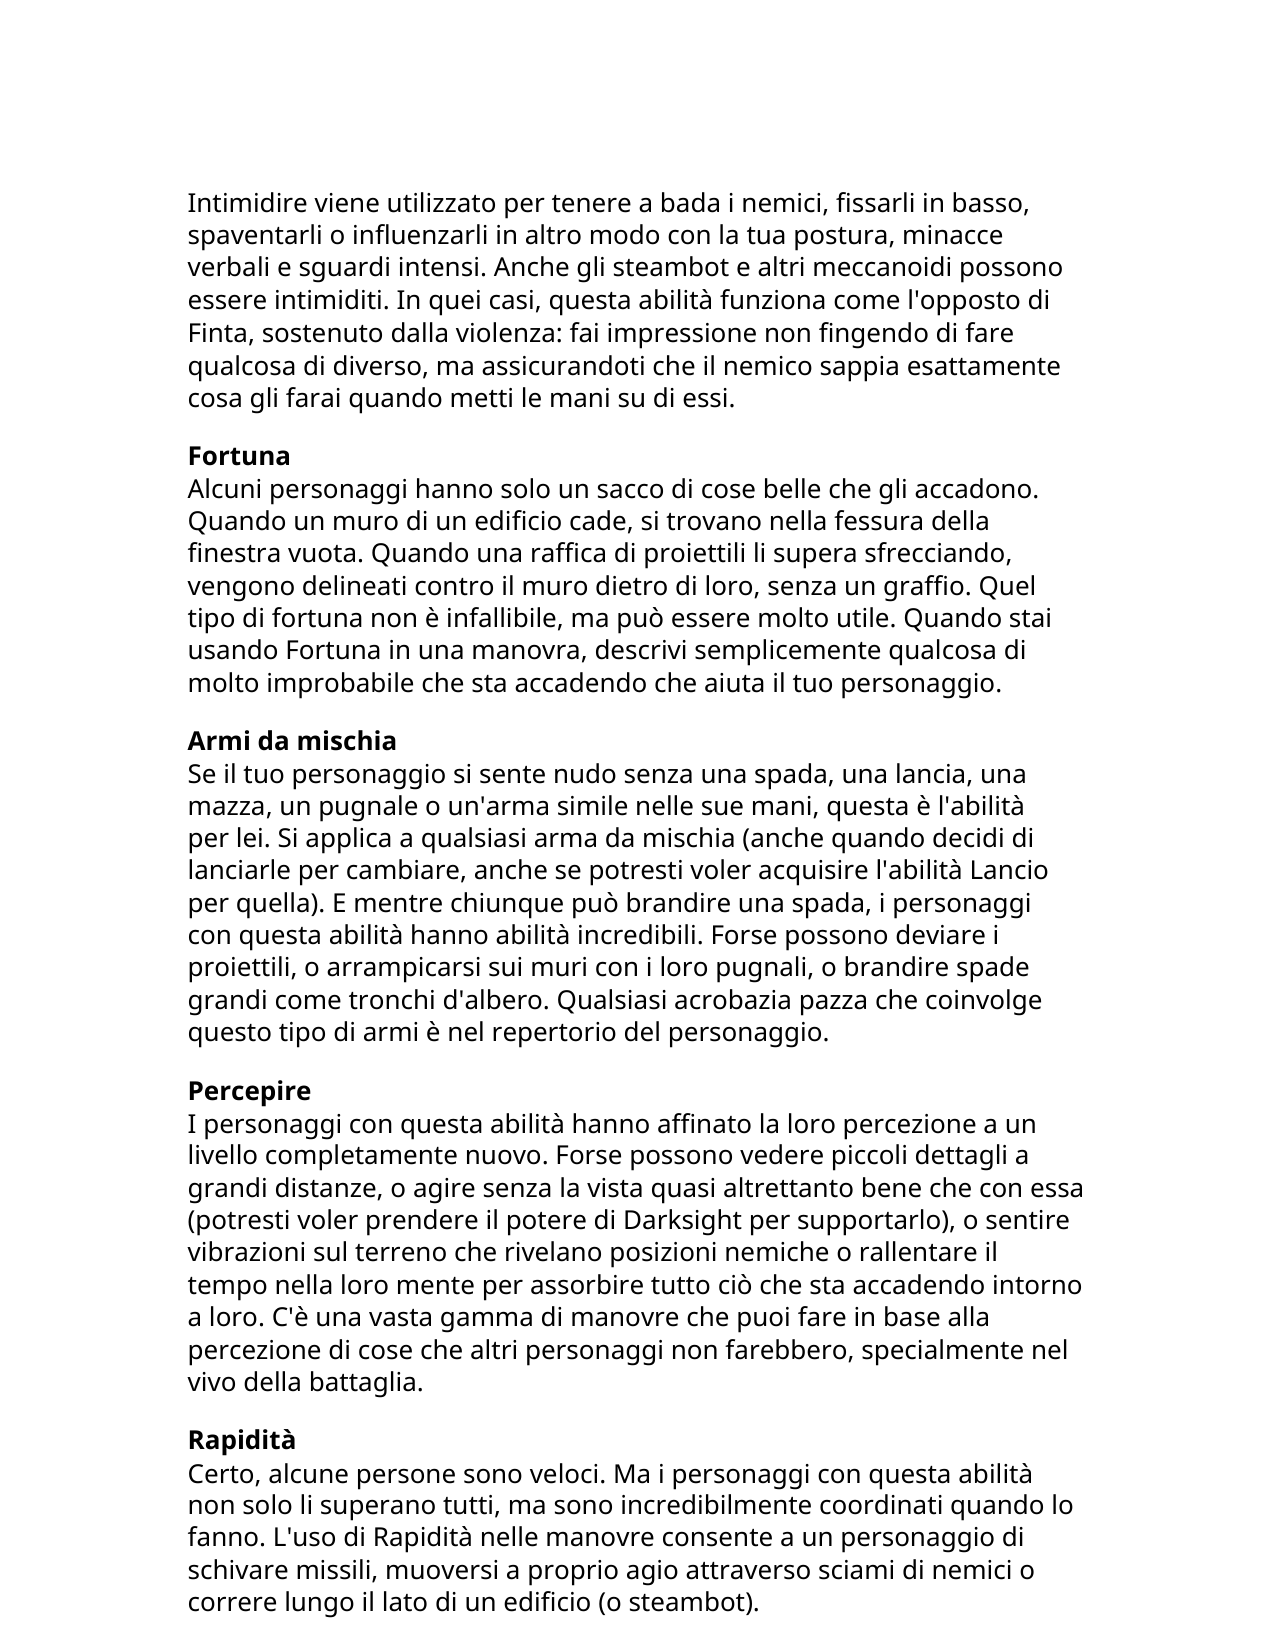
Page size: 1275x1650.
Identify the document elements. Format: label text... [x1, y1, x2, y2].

text Alcuni personaggi hanno solo un sacco di cose belle che gli accadono. Quando un muro di un edificio cade, si trovano nella fessura della finestra vuota. Quando una raffica di proiettili li supera sfrecciando, vengono delineati contro il muro dietro di loro, senza un graffio. Quel tipo di fortuna non è infallibile, ma può essere molto utile. Quando stai usando Fortuna in una manovra, descrivi semplicemente qualcosa di molto improbabile che sta accadendo che aiuta il tuo personaggio. [187, 473, 1081, 700]
text Se il tuo personaggio si sente nudo senza una spada, una lancia, una mazza, un pugnale o un'arma simile nelle sue mani, questa è l'abilità per lei. Si applica a qualsiasi arma da mischia (anche quando decidi di lanciarle per cambiare, anche se potresti voler acquisire l'abilità Lancio per quella). E mentre chiunque può brandire una spada, i personaggi con questa abilità hanno abilità incredibili. Forse possono deviare i proiettili, o arrampicarsi sui muri con i loro pugnali, o brandire spade grandi come tronchi d'albero. Qualsiasi acrobazia pazza che coinvolge questo tipo di armi è nel repertorio del personaggio. [187, 758, 1073, 1049]
text Armi da mischia [187, 722, 1125, 758]
text Rapidità [187, 1422, 1125, 1457]
text Fortuna [187, 438, 1125, 473]
text I personaggi con questa abilità hanno affinato la loro percezione a un livello completamente nuovo. Forse possono vedere piccoli dettagli a grandi distanze, o agire senza la vista quasi altrettanto bene che con essa (potresti voler prendere il potere di Darksight per supportarlo), o sentire vibrazioni sul terreno che rivelano posizioni nemiche o rallentare il tempo nella loro mente per assorbire tutto ciò che sta accadendo intorno a loro. C'è una vasta gamma di manovre che puoi fare in base alla percezione di cose che altri personaggi non farebbero, specialmente nel vivo della battaglia. [187, 1108, 1085, 1399]
text Percepire [187, 1072, 1125, 1108]
text Certo, alcune persone sono veloci. Ma i personaggi con questa abilità non solo li superano tutti, ma sono incredibilmente coordinati quando lo fanno. L'uso di Rapidità nelle manovre consente a un personaggio di schivare missili, muoversi a proprio agio attraverso sciami di nemici o correre lungo il lato di un edificio (o steambot). [187, 1457, 1081, 1619]
text Intimidire viene utilizzato per tenere a bada i nemici, fissarli in basso, spaventarli o influenzarli in altro modo con la tua postura, minacce verbali e sguardi intensi. Anche gli steambot e altri meccanoidi possono essere intimiditi. In quei casi, questa abilità funziona come l'opposto di Finta, sostenuto dalla violenza: fai impressione non fingendo di fare qualcosa di diverso, ma assicurandoti che il nemico sappia esattamente cosa gli farai quando metti le mani su di essi. [187, 186, 1071, 415]
